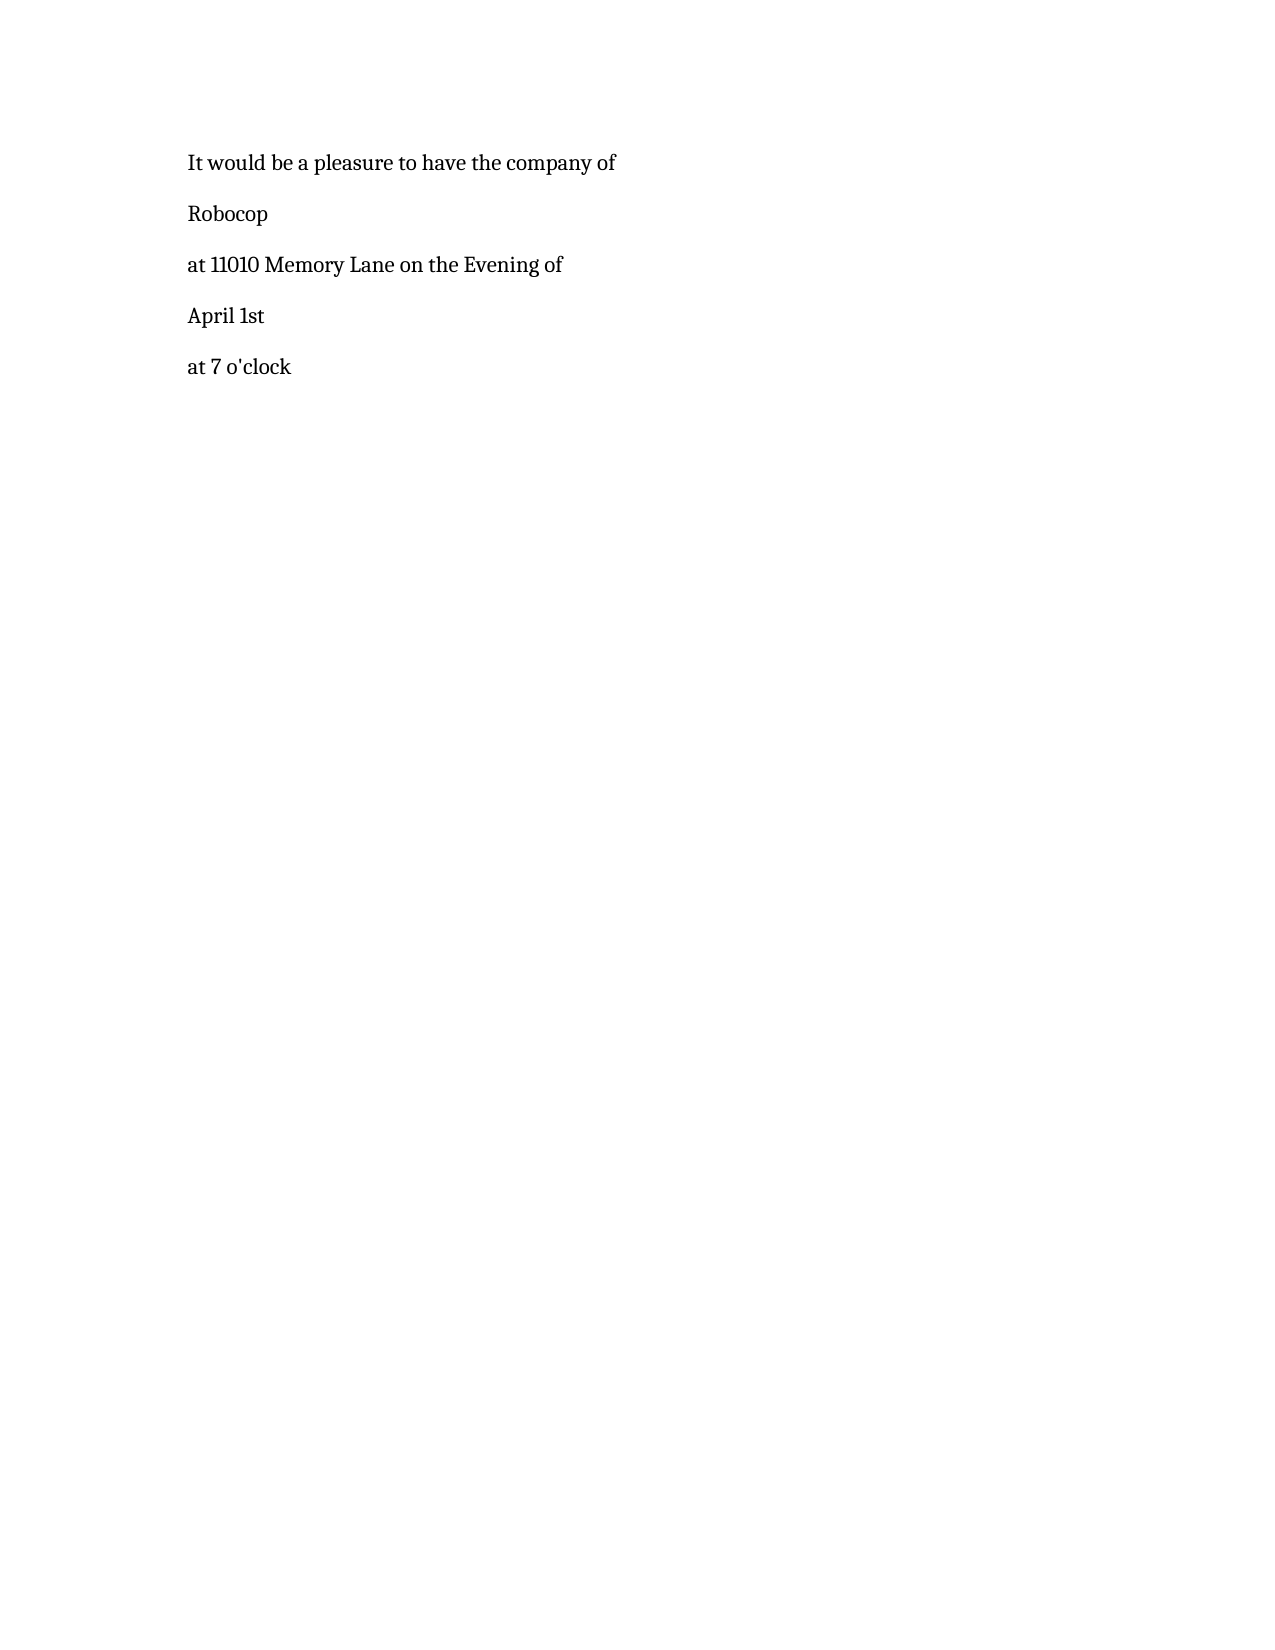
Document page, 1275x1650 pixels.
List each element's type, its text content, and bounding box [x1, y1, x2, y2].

text It would be a pleasure to have the company of [187, 150, 1087, 176]
text at 7 o'clock [187, 354, 1087, 381]
text Robocop [187, 201, 1087, 227]
text April 1st [187, 303, 1087, 329]
text at 11010 Memory Lane on the Evening of [187, 252, 1087, 278]
